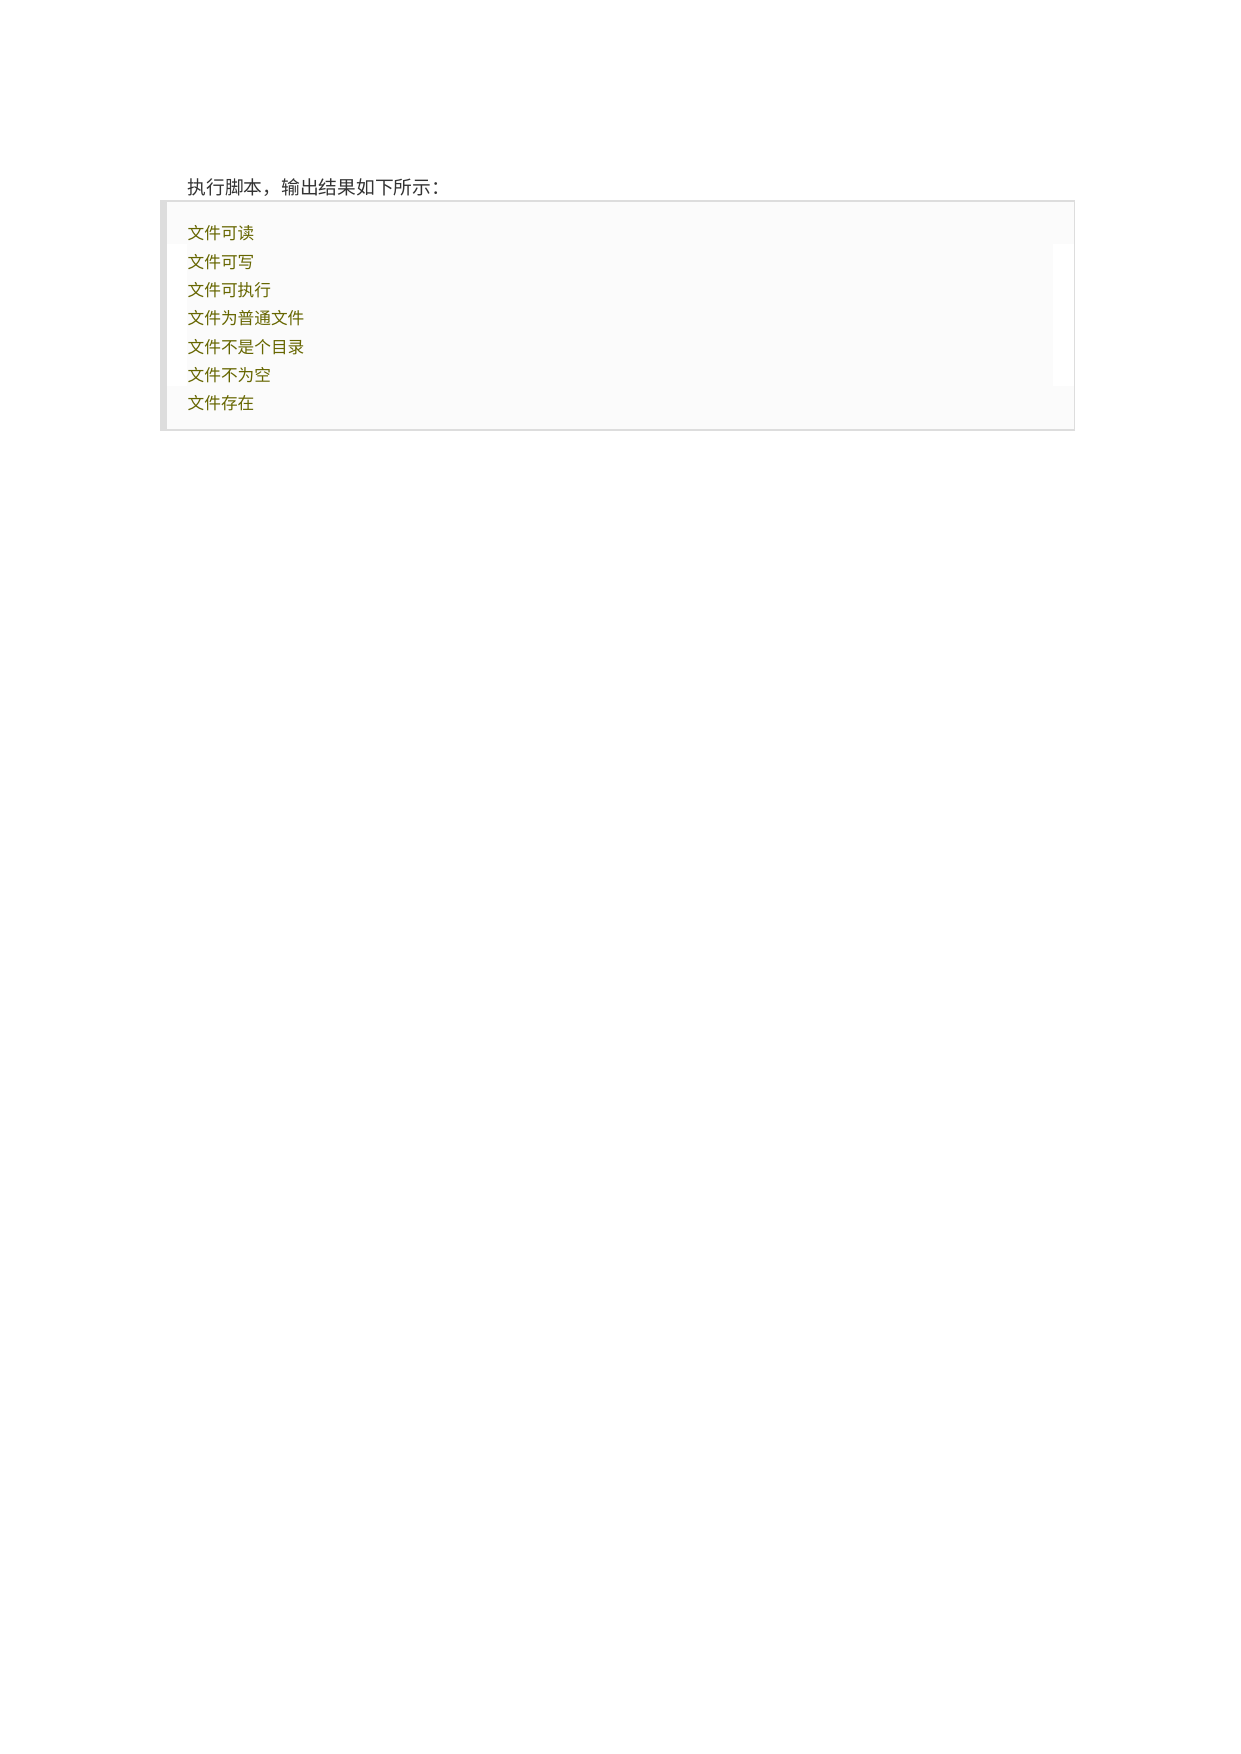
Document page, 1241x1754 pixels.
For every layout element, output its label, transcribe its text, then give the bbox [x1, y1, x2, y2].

text 文件存在 [167, 370, 1074, 429]
text 文件可写 [187, 244, 1053, 273]
text 文件不是个目录 [187, 329, 1053, 358]
text 文件为普通文件 [187, 301, 1053, 329]
text 文件可读 [167, 202, 1074, 244]
text 执行脚本，输出结果如下所示： [187, 150, 1053, 200]
text 文件可执行 [187, 273, 1053, 301]
